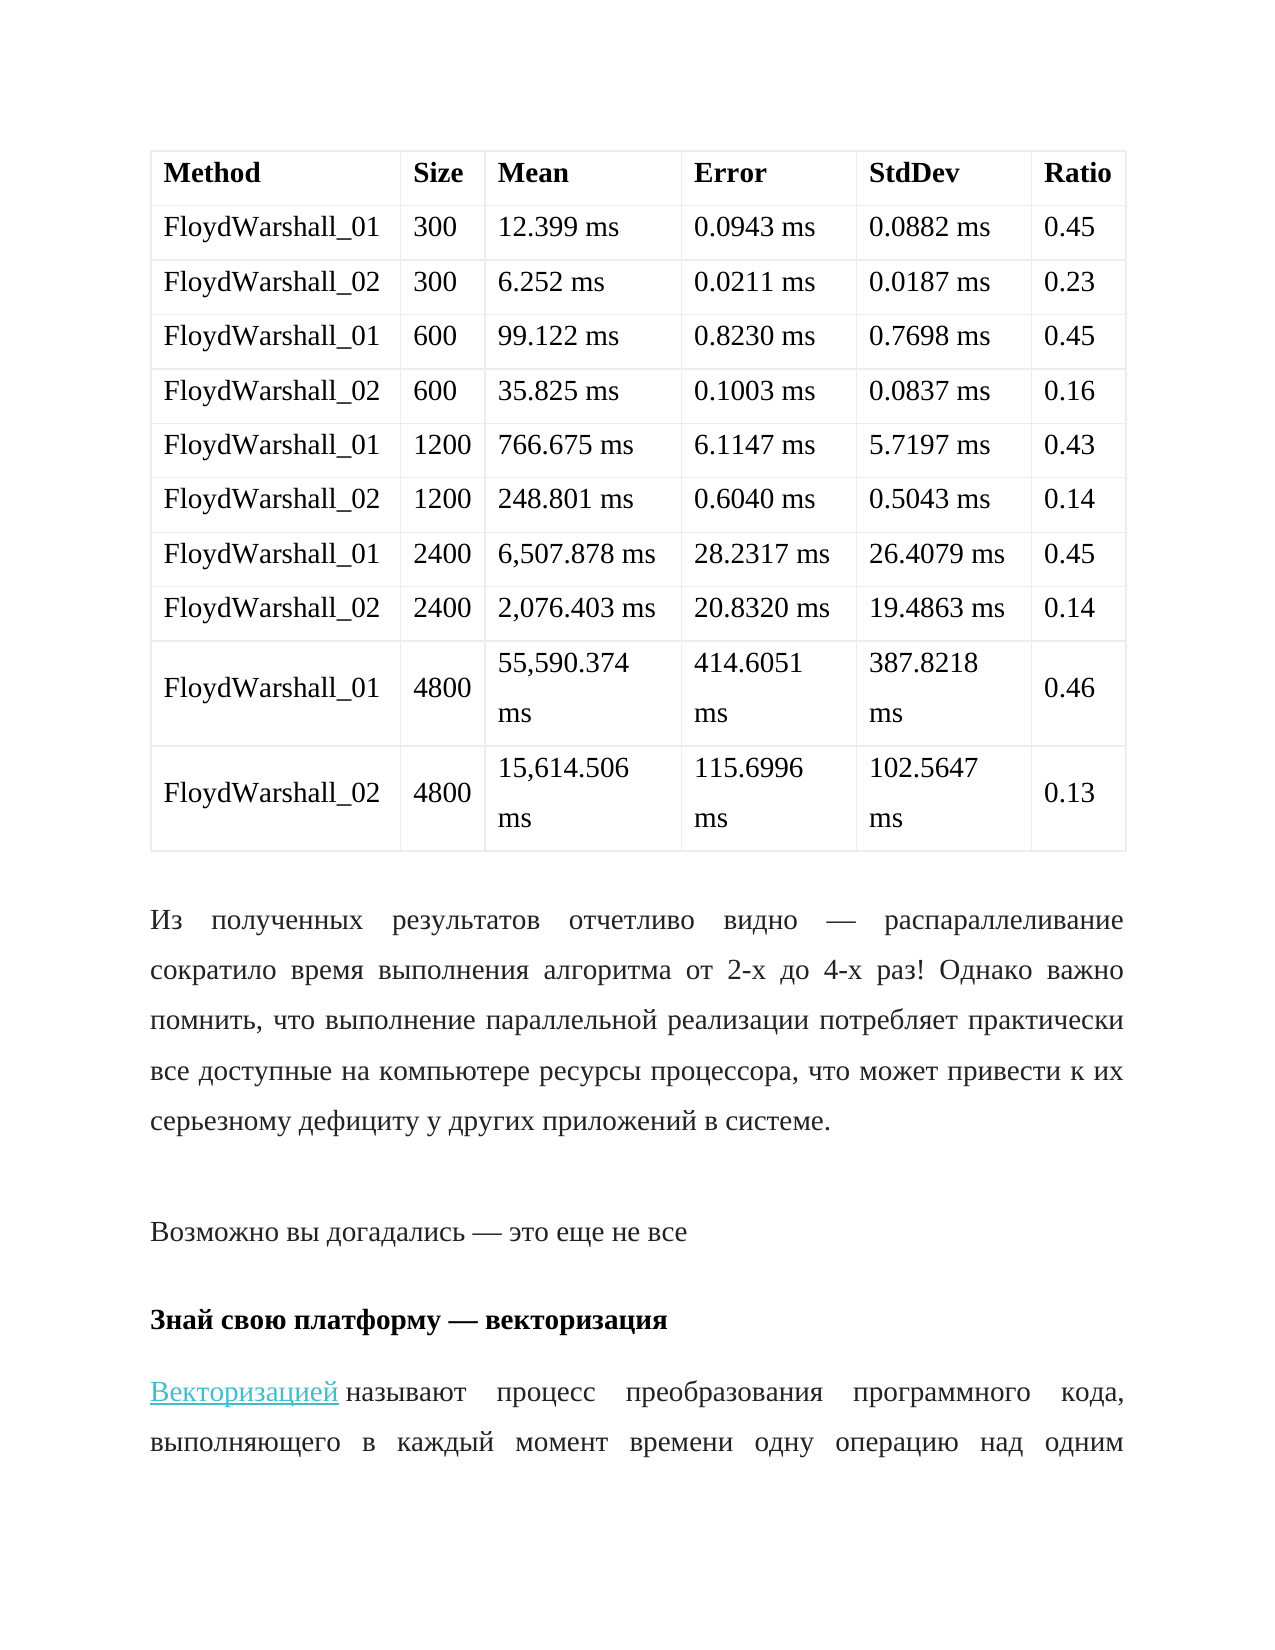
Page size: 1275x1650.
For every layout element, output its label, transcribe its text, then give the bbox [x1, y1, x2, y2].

table_cell FloydWarshall_02 [152, 261, 400, 313]
table_cell 0.0943 ms [682, 206, 856, 259]
table_cell 26.4079 ms [857, 533, 1031, 586]
table_header Size [401, 152, 484, 204]
table_header Error [682, 152, 856, 204]
table_cell FloydWarshall_02 [152, 370, 400, 422]
table_cell 115.6996 ms [682, 747, 856, 850]
table_cell 6,507.878 ms [486, 533, 681, 586]
table_cell FloydWarshall_01 [152, 206, 400, 259]
table_cell 300 [401, 206, 484, 259]
table_cell 102.5647 ms [857, 747, 1031, 850]
table_cell 1200 [401, 424, 484, 477]
table_cell 0.13 [1032, 747, 1125, 850]
table_cell 0.6040 ms [682, 478, 856, 531]
table_cell 0.43 [1032, 424, 1125, 477]
table_cell 0.7698 ms [857, 315, 1031, 368]
table_cell 0.0882 ms [857, 206, 1031, 259]
table_cell 2400 [401, 587, 484, 640]
table_cell 0.46 [1032, 642, 1125, 745]
table_cell FloydWarshall_01 [152, 642, 400, 745]
table_header StdDev [857, 152, 1031, 204]
table_cell 0.14 [1032, 478, 1125, 531]
table_cell 0.14 [1032, 587, 1125, 640]
table_cell FloydWarshall_02 [152, 747, 400, 850]
table_cell 248.801 ms [486, 478, 681, 531]
table_cell 2400 [401, 533, 484, 586]
table_cell 0.45 [1032, 315, 1125, 368]
table_cell 35.825 ms [486, 370, 681, 422]
text Знай свою платформу — векторизация [150, 1302, 1125, 1335]
table_cell FloydWarshall_01 [152, 533, 400, 586]
table_header Mean [486, 152, 681, 204]
table_cell 6.252 ms [486, 261, 681, 313]
table_cell 1200 [401, 478, 484, 531]
table_cell FloydWarshall_02 [152, 478, 400, 531]
table_cell 12.399 ms [486, 206, 681, 259]
table_cell 6.1147 ms [682, 424, 856, 477]
table_cell 387.8218 ms [857, 642, 1031, 745]
table_cell 0.0837 ms [857, 370, 1031, 422]
table_cell 55,590.374 ms [486, 642, 681, 745]
table_cell 5.7197 ms [857, 424, 1031, 477]
table_cell 2,076.403 ms [486, 587, 681, 640]
table_cell 600 [401, 370, 484, 422]
table_cell 300 [401, 261, 484, 313]
table_cell 0.0187 ms [857, 261, 1031, 313]
table_cell 20.8320 ms [682, 587, 856, 640]
table_cell 0.16 [1032, 370, 1125, 422]
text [150, 1374, 1125, 1458]
table_cell 0.0211 ms [682, 261, 856, 313]
table_cell FloydWarshall_02 [152, 587, 400, 640]
table_cell 0.5043 ms [857, 478, 1031, 531]
table_cell FloydWarshall_01 [152, 424, 400, 477]
table_cell 15,614.506 ms [486, 747, 681, 850]
text Возможно вы догадались — это еще не все [150, 1191, 1125, 1248]
table_cell 4800 [401, 747, 484, 850]
table_cell 766.675 ms [486, 424, 681, 477]
table_cell 600 [401, 315, 484, 368]
table_cell 414.6051 ms [682, 642, 856, 745]
table_header Method [152, 152, 400, 204]
text Из полученных результатов отчетливо видно — распараллеливание сократило время выполнения алгоритма от 2-х до 4-х раз! Однако важно помнить, что выполнение параллельной реализации потребляет практически все доступные на компьютере ресурсы процессора, что может привести к их серьезному дефициту у других приложений в системе. [150, 852, 1125, 1137]
table_cell 4800 [401, 642, 484, 745]
table_header Ratio [1032, 152, 1125, 204]
table_cell 0.45 [1032, 206, 1125, 259]
table_cell 0.8230 ms [682, 315, 856, 368]
table_cell 19.4863 ms [857, 587, 1031, 640]
table_cell FloydWarshall_01 [152, 315, 400, 368]
table_cell 28.2317 ms [682, 533, 856, 586]
table_cell 99.122 ms [486, 315, 681, 368]
table_cell 0.45 [1032, 533, 1125, 586]
table_cell 0.1003 ms [682, 370, 856, 422]
table_cell 0.23 [1032, 261, 1125, 313]
